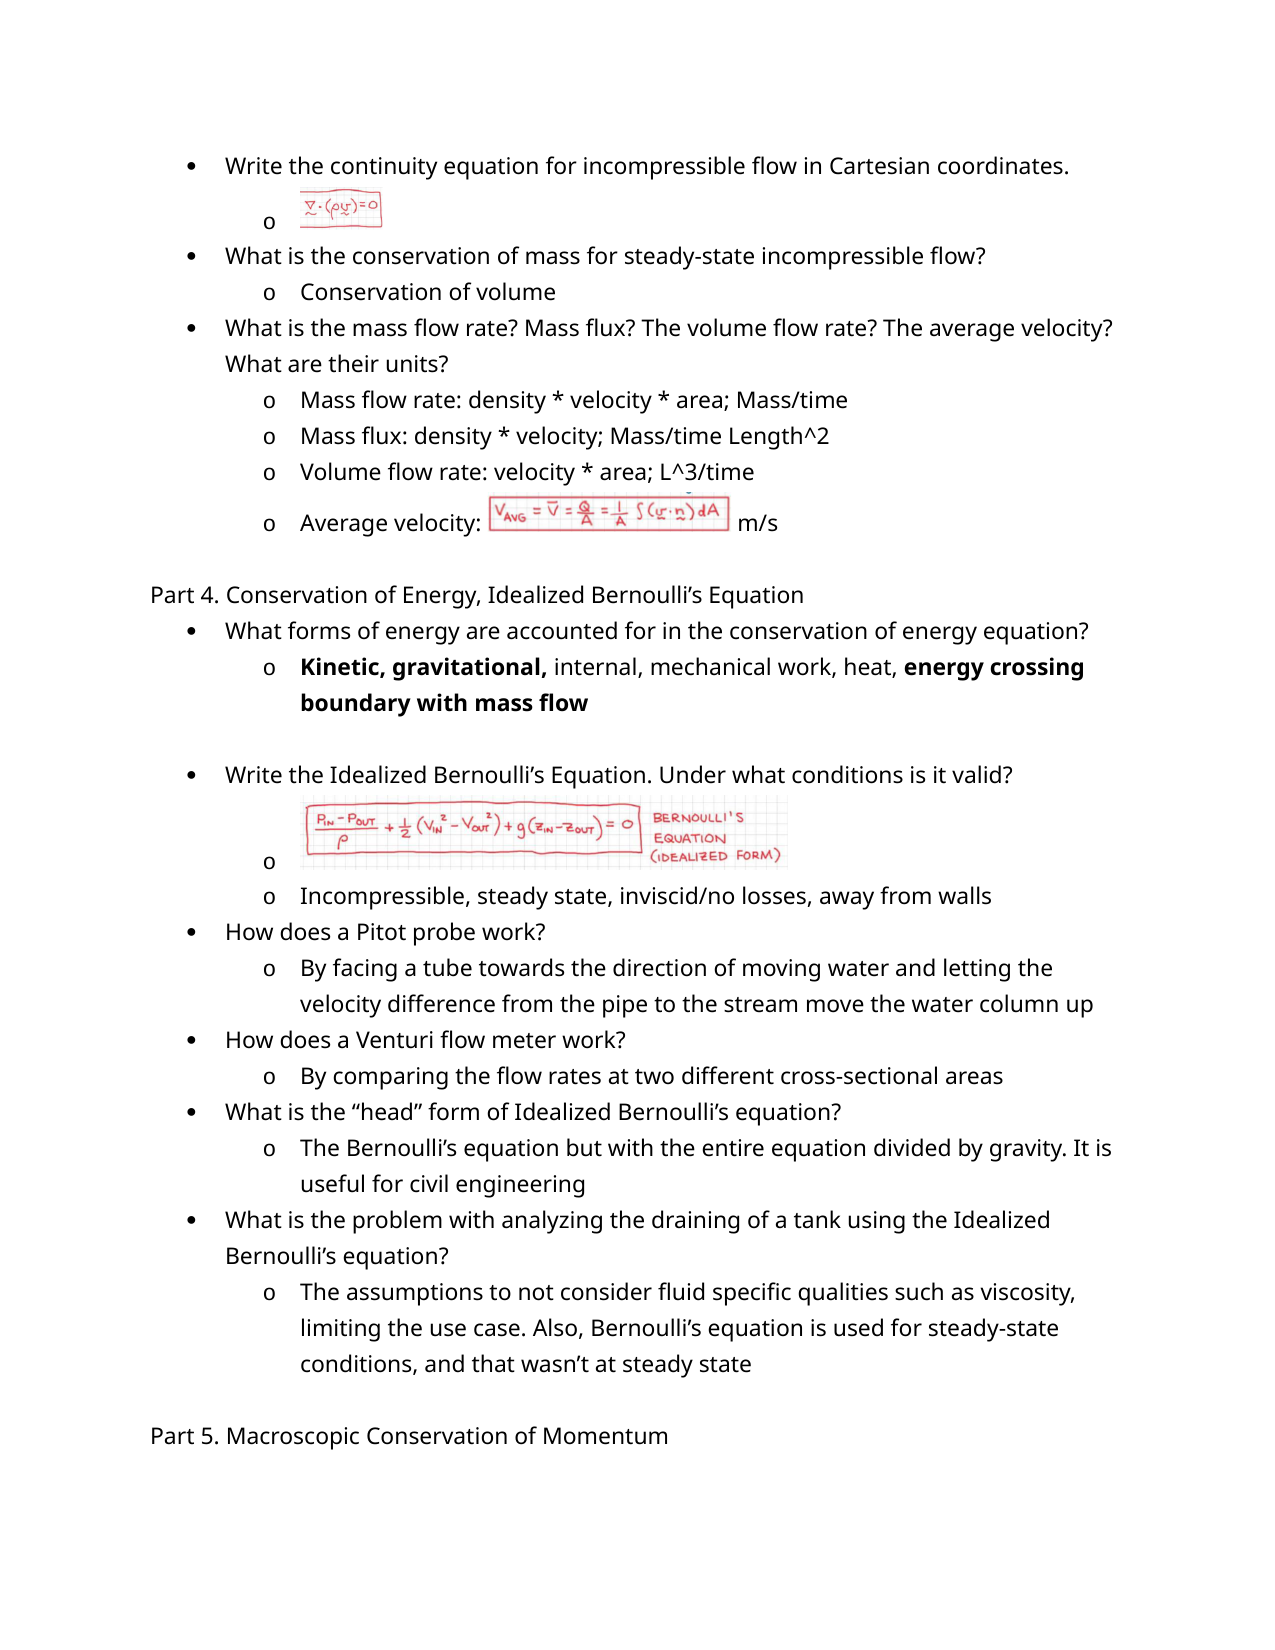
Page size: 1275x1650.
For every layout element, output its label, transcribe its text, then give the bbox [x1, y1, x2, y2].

list Volume flow rate: velocity * area; L^3/time [262, 456, 1125, 487]
list Mass flow rate: density * velocity * area; Mass/time [262, 384, 1125, 415]
list What is the “head” form of Idealized Bernoulli’s equation? [187, 1096, 1125, 1127]
list What is the mass flow rate? Mass flux? The volume flow rate? The average velocity? What are their units? [187, 312, 1125, 379]
text Part 4. Conservation of Energy, Idealized Bernoulli’s Equation [150, 543, 1125, 610]
list Mass flux: density * velocity; Mass/time Length^2 [262, 420, 1125, 451]
list The assumptions to not consider fluid specific qualities such as viscosity, limiting the use case. Also, Bernoulli’s equation is used for steady-state conditions, and that wasn’t at steady state [262, 1276, 1125, 1379]
list What is the conservation of mass for steady-state incompressible flow? [187, 240, 1125, 271]
list Incompressible, steady state, inviscid/no losses, away from walls [262, 880, 1125, 912]
text Part 5. Macroscopic Conservation of Momentum [150, 1384, 1125, 1451]
list Average velocity: m/s [262, 492, 1125, 538]
list What is the problem with analyzing the draining of a tank using the Idealized Bernoulli’s equation? [187, 1204, 1125, 1271]
list By facing a tube towards the direction of moving water and letting the velocity difference from the pipe to the stream move the water column up [262, 952, 1125, 1019]
picture [300, 795, 788, 870]
list How does a Venturi flow meter work? [187, 1024, 1125, 1056]
list What forms of energy are accounted for in the conservation of energy equation? [187, 615, 1125, 646]
list The Bernoulli’s equation but with the entire equation divided by gravity. It is useful for civil engineering [262, 1132, 1125, 1199]
list Conservation of volume [262, 276, 1125, 307]
picture [487, 492, 732, 532]
list How does a Pitot probe work? [187, 916, 1125, 948]
picture [300, 186, 383, 230]
list Write the continuity equation for incompressible flow in Cartesian coordinates. [187, 150, 1125, 181]
list Kinetic, gravitational, internal, mechanical work, heat, energy crossing boundary with mass flow [262, 651, 1125, 718]
list By comparing the flow rates at two different cross-sectional areas [262, 1060, 1125, 1092]
list Write the Idealized Bernoulli’s Equation. Under what conditions is it valid? [187, 759, 1125, 790]
